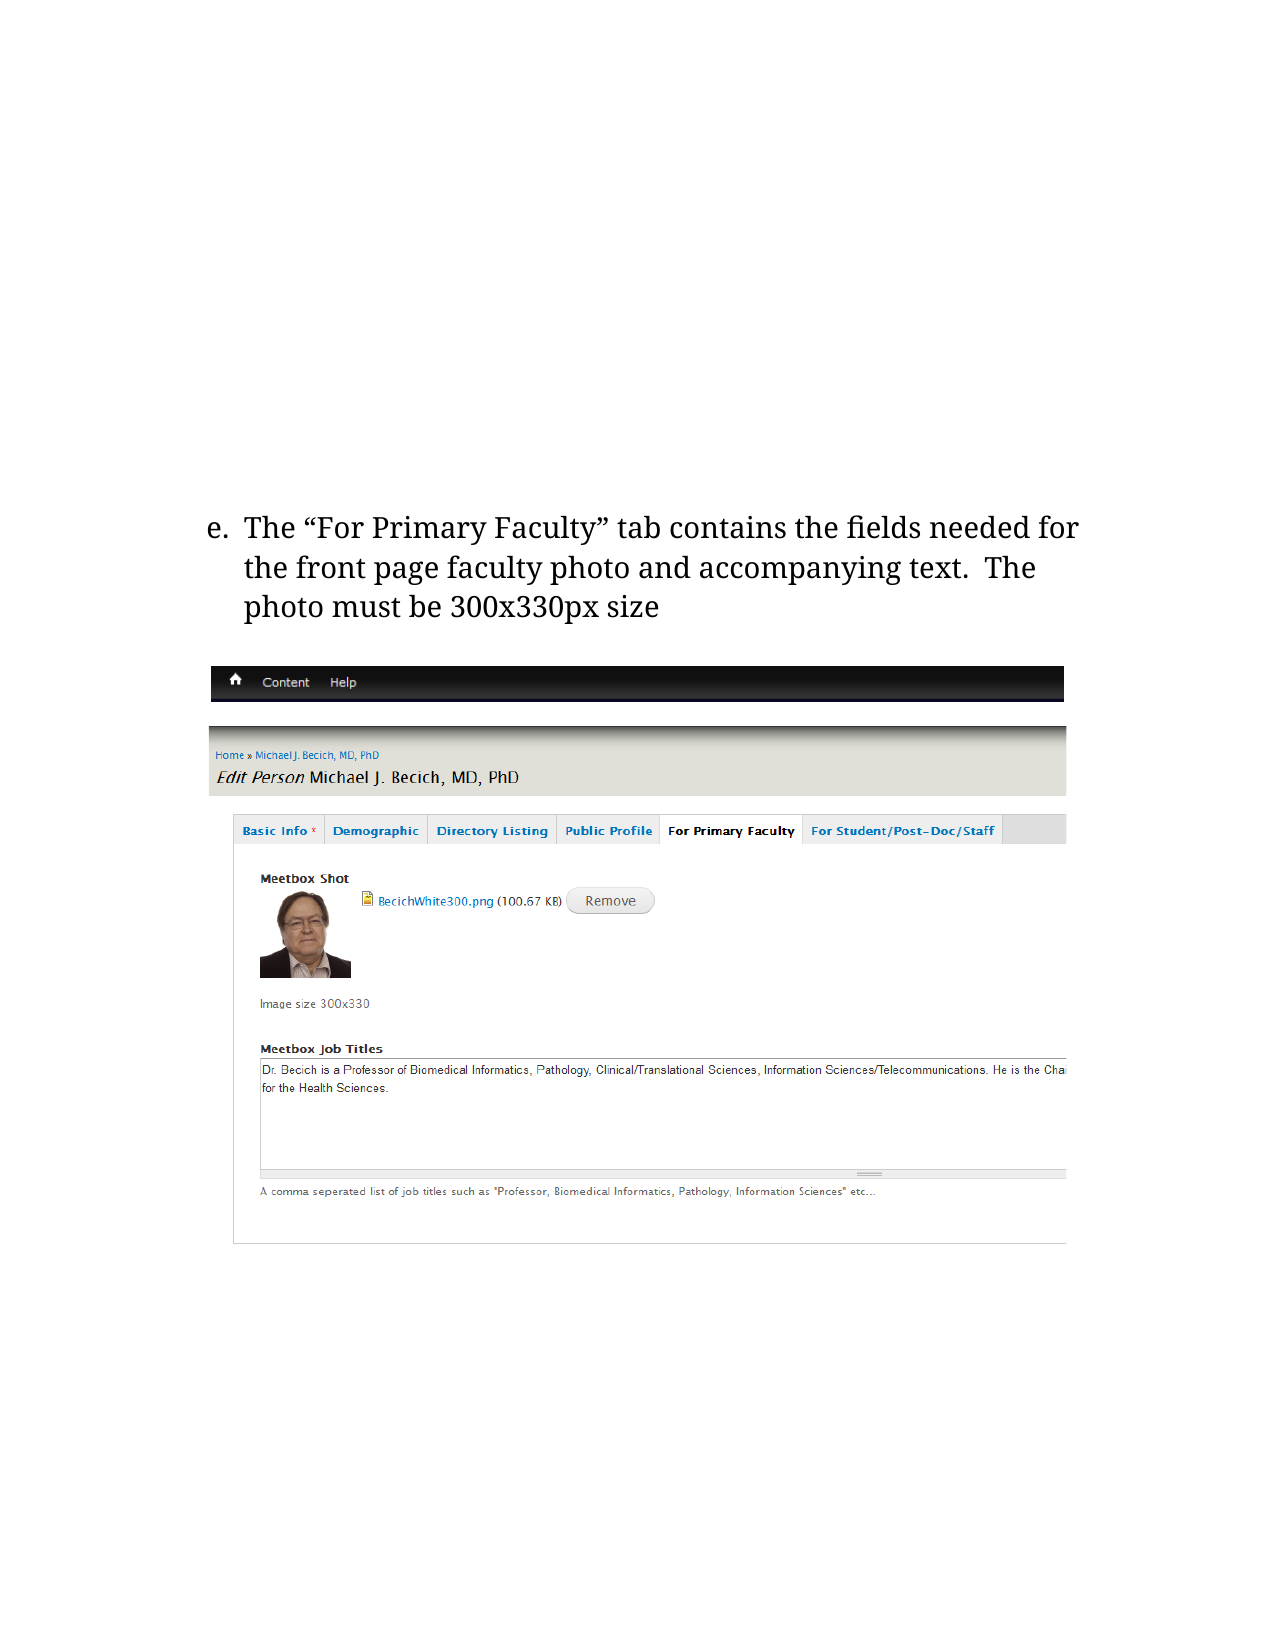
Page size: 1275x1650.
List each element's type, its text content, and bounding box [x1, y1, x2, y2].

picture [208, 726, 1067, 1255]
list The “For Primary Faculty” tab contains the fields needed for the front page faculty photo and accompanying text. The photo must be 300x330px size [206, 507, 1125, 626]
picture [211, 666, 1064, 702]
